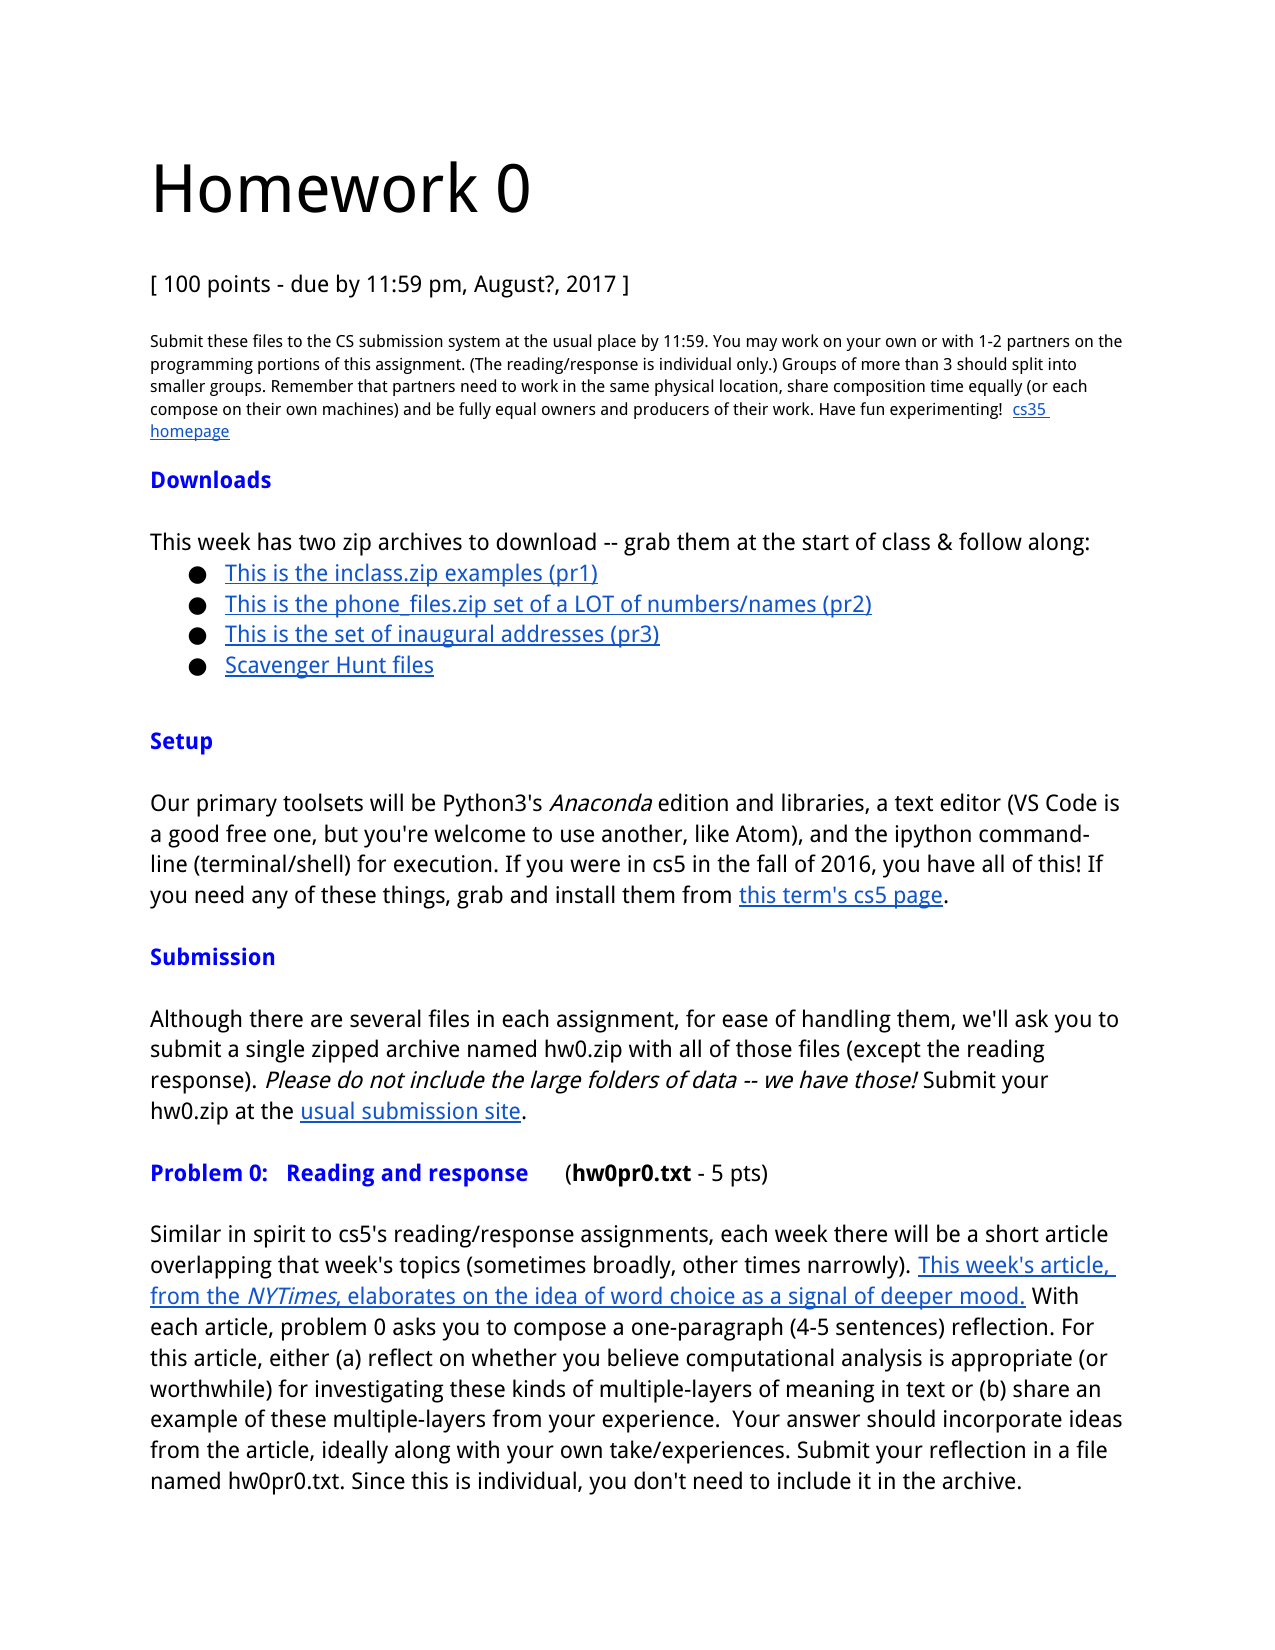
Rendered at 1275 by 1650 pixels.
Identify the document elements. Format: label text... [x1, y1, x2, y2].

list This is the set of inaugural addresses (pr3) [187, 621, 1125, 648]
text Problem 0: Reading and response (hw0pr0.txt - 5 pts) [150, 1160, 1125, 1187]
text Downloads [150, 467, 1125, 494]
text Our primary toolsets will be Python3's Anaconda edition and libraries, a text editor (VS Code is a good free one, but you're welcome to use another, like Atom), and the ipython command-line (terminal/shell) for execution. If you were in cs5 in the fall of 2016, you have all of this! If you need any of these things, grab and install them from this term's cs5 page. [150, 790, 1125, 909]
list This is the phone_files.zip set of a LOT of numbers/names (pr2) [187, 591, 1125, 617]
text Similar in spirit to cs5's reading/response assignments, each week there will be a short article overlapping that week's topics (sometimes broadly, other times narrowly). This week's article, from the NYTimes, elaborates on the idea of word choice as a signal of deeper mood. With each article, problem 0 asks you to compose a one-paragraph (4-5 sentences) reflection. For this article, either (a) reflect on whether you believe computational analysis is appropriate (or worthwhile) for investigating these kinds of multiple-layers of meaning in text or (b) share an example of these multiple-layers from your experience. Your answer should incorporate ideas from the article, ideally along with your own take/experiences. Submit your reflection in a file named hw0pr0.txt. Since this is individual, you don't need to include it in the archive. [150, 1221, 1125, 1495]
text [ 100 points - due by 11:59 pm, August?, 2017 ] [150, 271, 1125, 297]
text Submission [150, 944, 1125, 971]
list This is the inclass.zip examples (pr1) [187, 560, 1125, 587]
list Scavenger Hunt files [187, 652, 1125, 679]
text Although there are several files in each assignment, for ease of handling them, we'll ask you to submit a single zipped archive named hw0.zip with all of those files (except the reading response). Please do not include the large folders of data -- we have those! Submit your hw0.zip at the usual submission site. [150, 1006, 1125, 1125]
text Homework 0 [150, 150, 1125, 228]
text Setup [150, 728, 1125, 755]
text This week has two zip archives to download -- grab them at the start of class & follow along: [150, 529, 1125, 556]
text Submit these files to the CS submission system at the usual place by 11:59. You may work on your own or with 1-2 partners on the programming portions of this assignment. (The reading/response is individual only.) Groups of more than 3 should split into smaller groups. Remember that partners need to work in the same physical location, share composition time equally (or each compose on their own machines) and be fully equal owners and producers of their work. Have fun experimenting! cs35 homepage [150, 332, 1125, 442]
